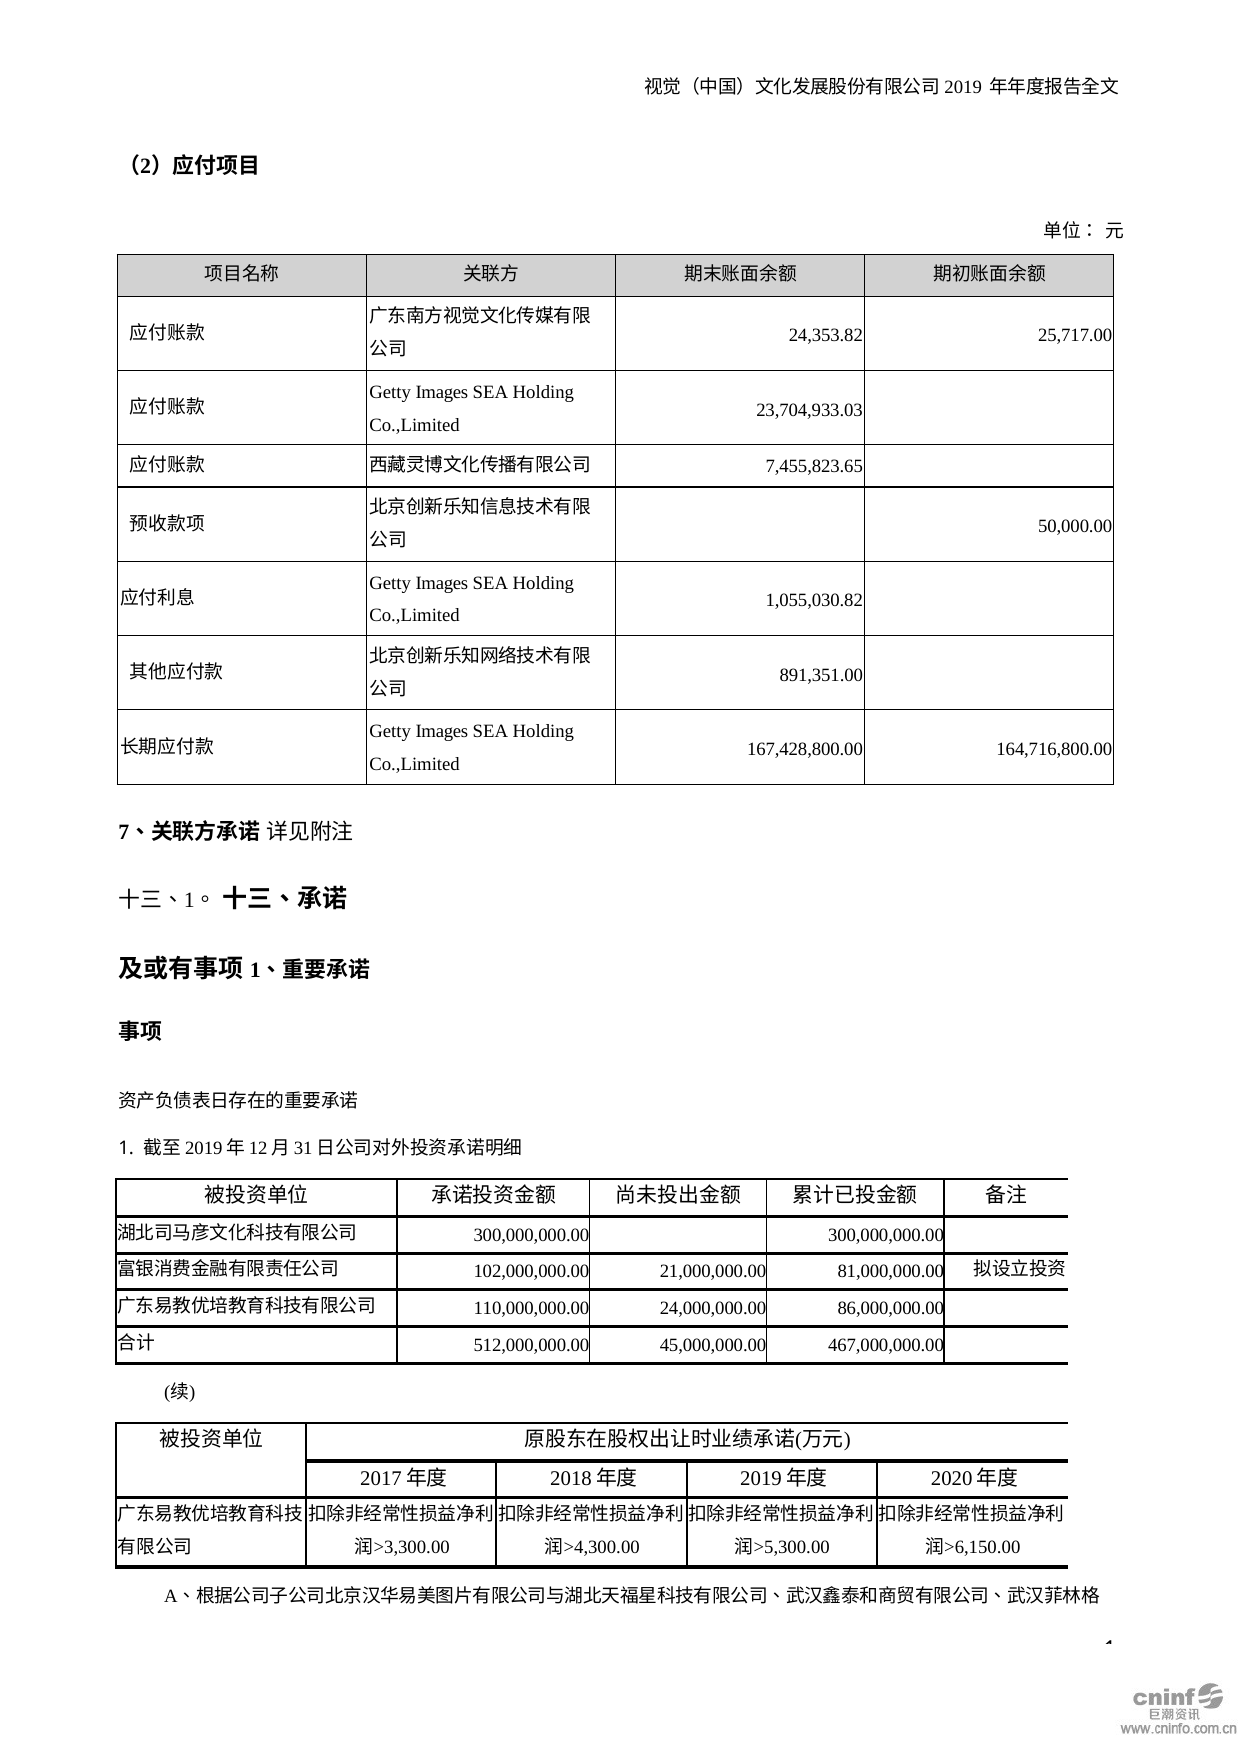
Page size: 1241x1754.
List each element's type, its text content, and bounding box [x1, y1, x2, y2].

subtitle （2）应付项目 [118, 150, 1240, 180]
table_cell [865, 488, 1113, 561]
text A、根据公司子公司北京汉华易美图片有限公司与湖北天福星科技有限公司、武汉鑫泰和商贸有限公司、武汉菲林格 [164, 1582, 1240, 1608]
text 单位： 元 [102, 217, 1123, 243]
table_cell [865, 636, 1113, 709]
picture [1115, 1680, 1240, 1737]
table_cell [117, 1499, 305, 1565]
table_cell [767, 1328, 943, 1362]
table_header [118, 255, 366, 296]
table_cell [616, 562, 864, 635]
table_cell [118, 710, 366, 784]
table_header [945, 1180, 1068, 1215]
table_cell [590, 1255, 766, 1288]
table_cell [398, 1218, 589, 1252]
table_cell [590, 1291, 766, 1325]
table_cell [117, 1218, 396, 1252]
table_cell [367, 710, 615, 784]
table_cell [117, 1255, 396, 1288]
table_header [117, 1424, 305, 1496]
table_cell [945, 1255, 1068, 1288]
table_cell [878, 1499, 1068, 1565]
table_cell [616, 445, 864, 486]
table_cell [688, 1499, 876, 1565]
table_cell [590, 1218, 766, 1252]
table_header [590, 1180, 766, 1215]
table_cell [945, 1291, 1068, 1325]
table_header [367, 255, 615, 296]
text 资产负债表日存在的重要承诺 [118, 1087, 1240, 1113]
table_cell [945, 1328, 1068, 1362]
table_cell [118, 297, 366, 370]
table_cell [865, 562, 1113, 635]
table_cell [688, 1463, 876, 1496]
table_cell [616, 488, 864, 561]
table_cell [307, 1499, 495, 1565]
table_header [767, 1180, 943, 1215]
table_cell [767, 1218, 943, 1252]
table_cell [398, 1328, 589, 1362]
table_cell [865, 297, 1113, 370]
text (续) [164, 1379, 1240, 1404]
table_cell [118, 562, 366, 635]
text 1. 截至2019年12月31日公司对外投资承诺明细 [118, 1134, 1240, 1159]
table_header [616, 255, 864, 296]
text 7、关联方承诺 详见附注十三、1。 十三、承诺及或有事项 1、重要承诺事项 [118, 816, 371, 1045]
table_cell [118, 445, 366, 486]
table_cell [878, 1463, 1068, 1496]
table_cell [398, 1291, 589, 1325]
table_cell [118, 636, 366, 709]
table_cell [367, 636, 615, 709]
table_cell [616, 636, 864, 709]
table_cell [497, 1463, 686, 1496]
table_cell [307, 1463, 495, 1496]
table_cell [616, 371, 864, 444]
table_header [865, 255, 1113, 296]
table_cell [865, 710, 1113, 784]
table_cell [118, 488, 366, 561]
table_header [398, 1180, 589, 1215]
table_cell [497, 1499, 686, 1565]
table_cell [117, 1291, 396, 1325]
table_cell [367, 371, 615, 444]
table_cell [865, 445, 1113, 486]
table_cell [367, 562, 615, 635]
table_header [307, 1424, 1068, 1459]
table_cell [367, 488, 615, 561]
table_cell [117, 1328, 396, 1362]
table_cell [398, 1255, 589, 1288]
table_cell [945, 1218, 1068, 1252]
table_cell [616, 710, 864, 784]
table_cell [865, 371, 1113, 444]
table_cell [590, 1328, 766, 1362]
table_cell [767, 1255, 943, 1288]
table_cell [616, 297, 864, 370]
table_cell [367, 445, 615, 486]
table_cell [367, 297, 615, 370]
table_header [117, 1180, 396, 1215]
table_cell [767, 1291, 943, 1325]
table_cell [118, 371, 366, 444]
